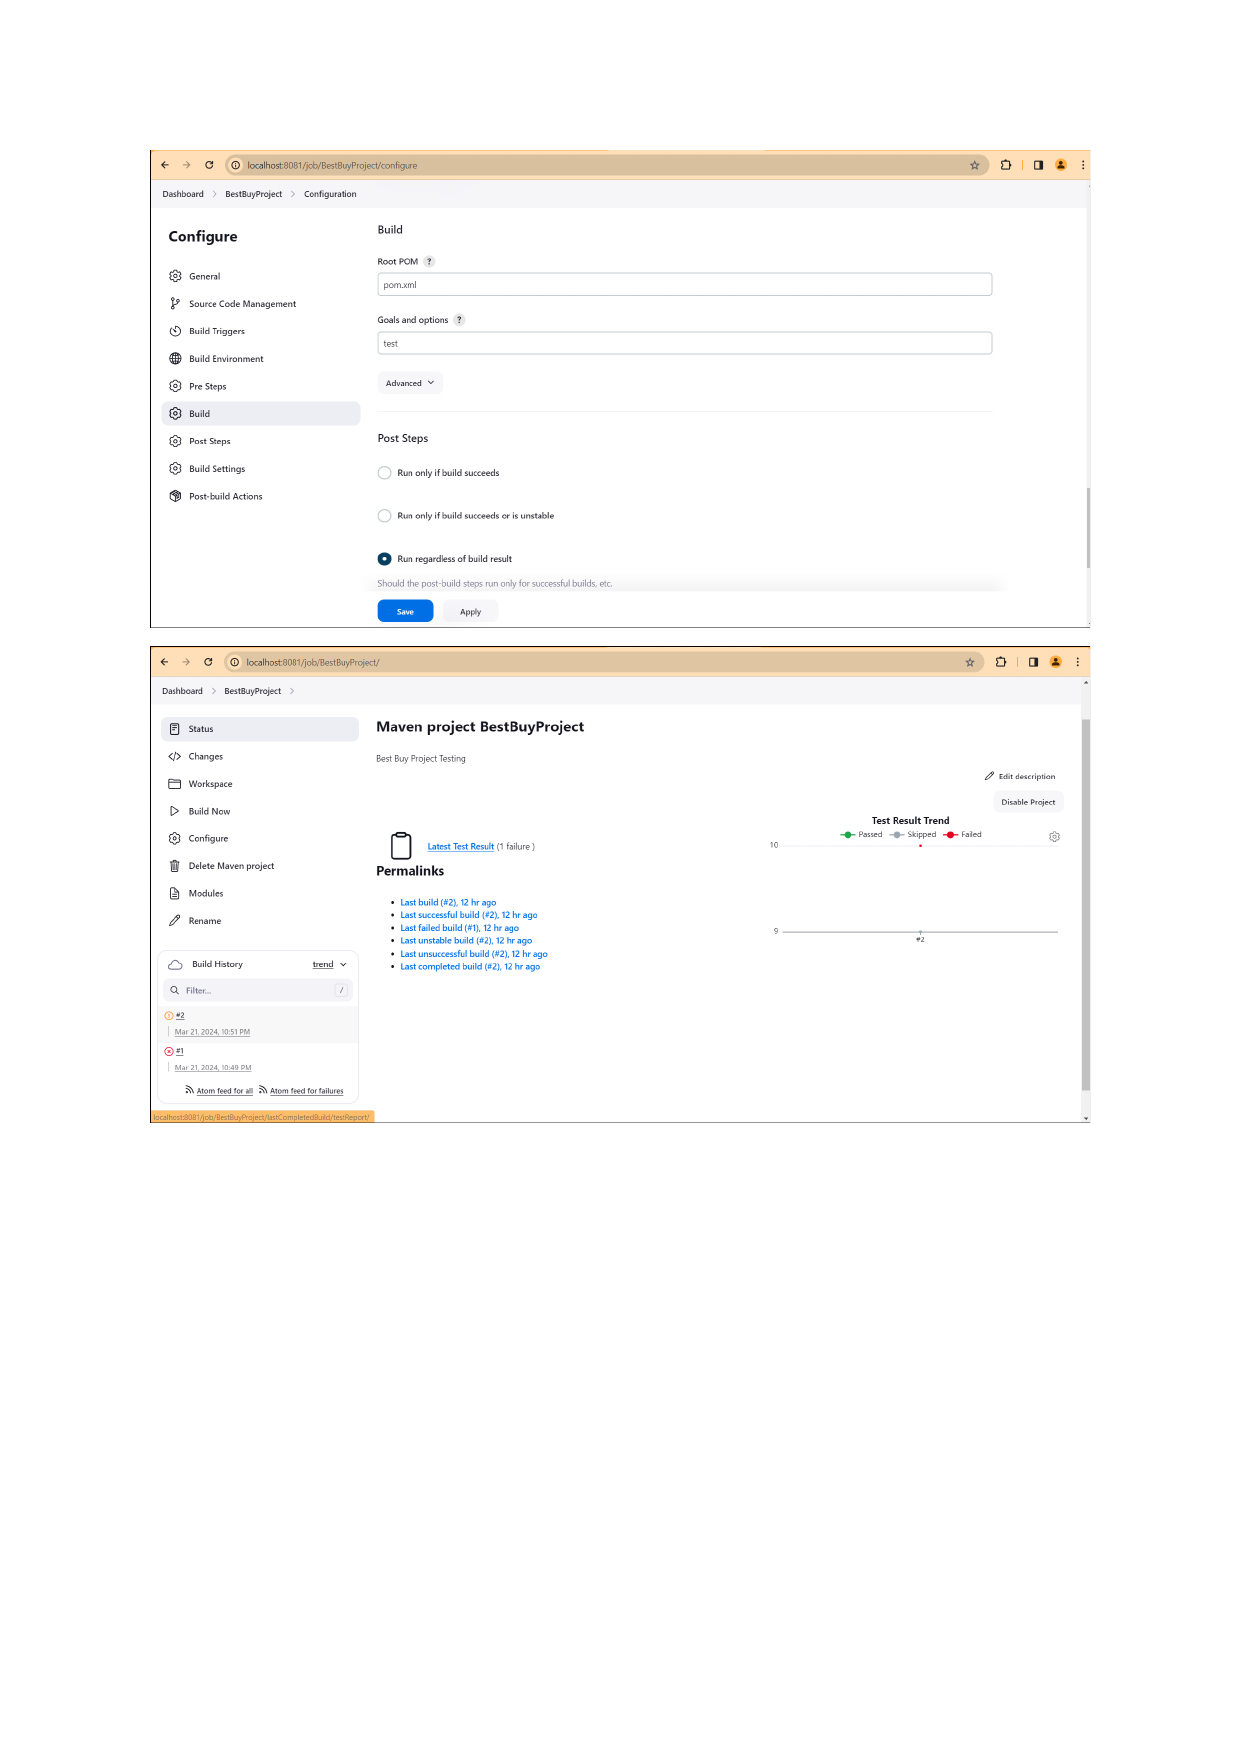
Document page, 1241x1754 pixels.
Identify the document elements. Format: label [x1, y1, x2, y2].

picture [150, 646, 1091, 1123]
picture [150, 150, 1091, 628]
